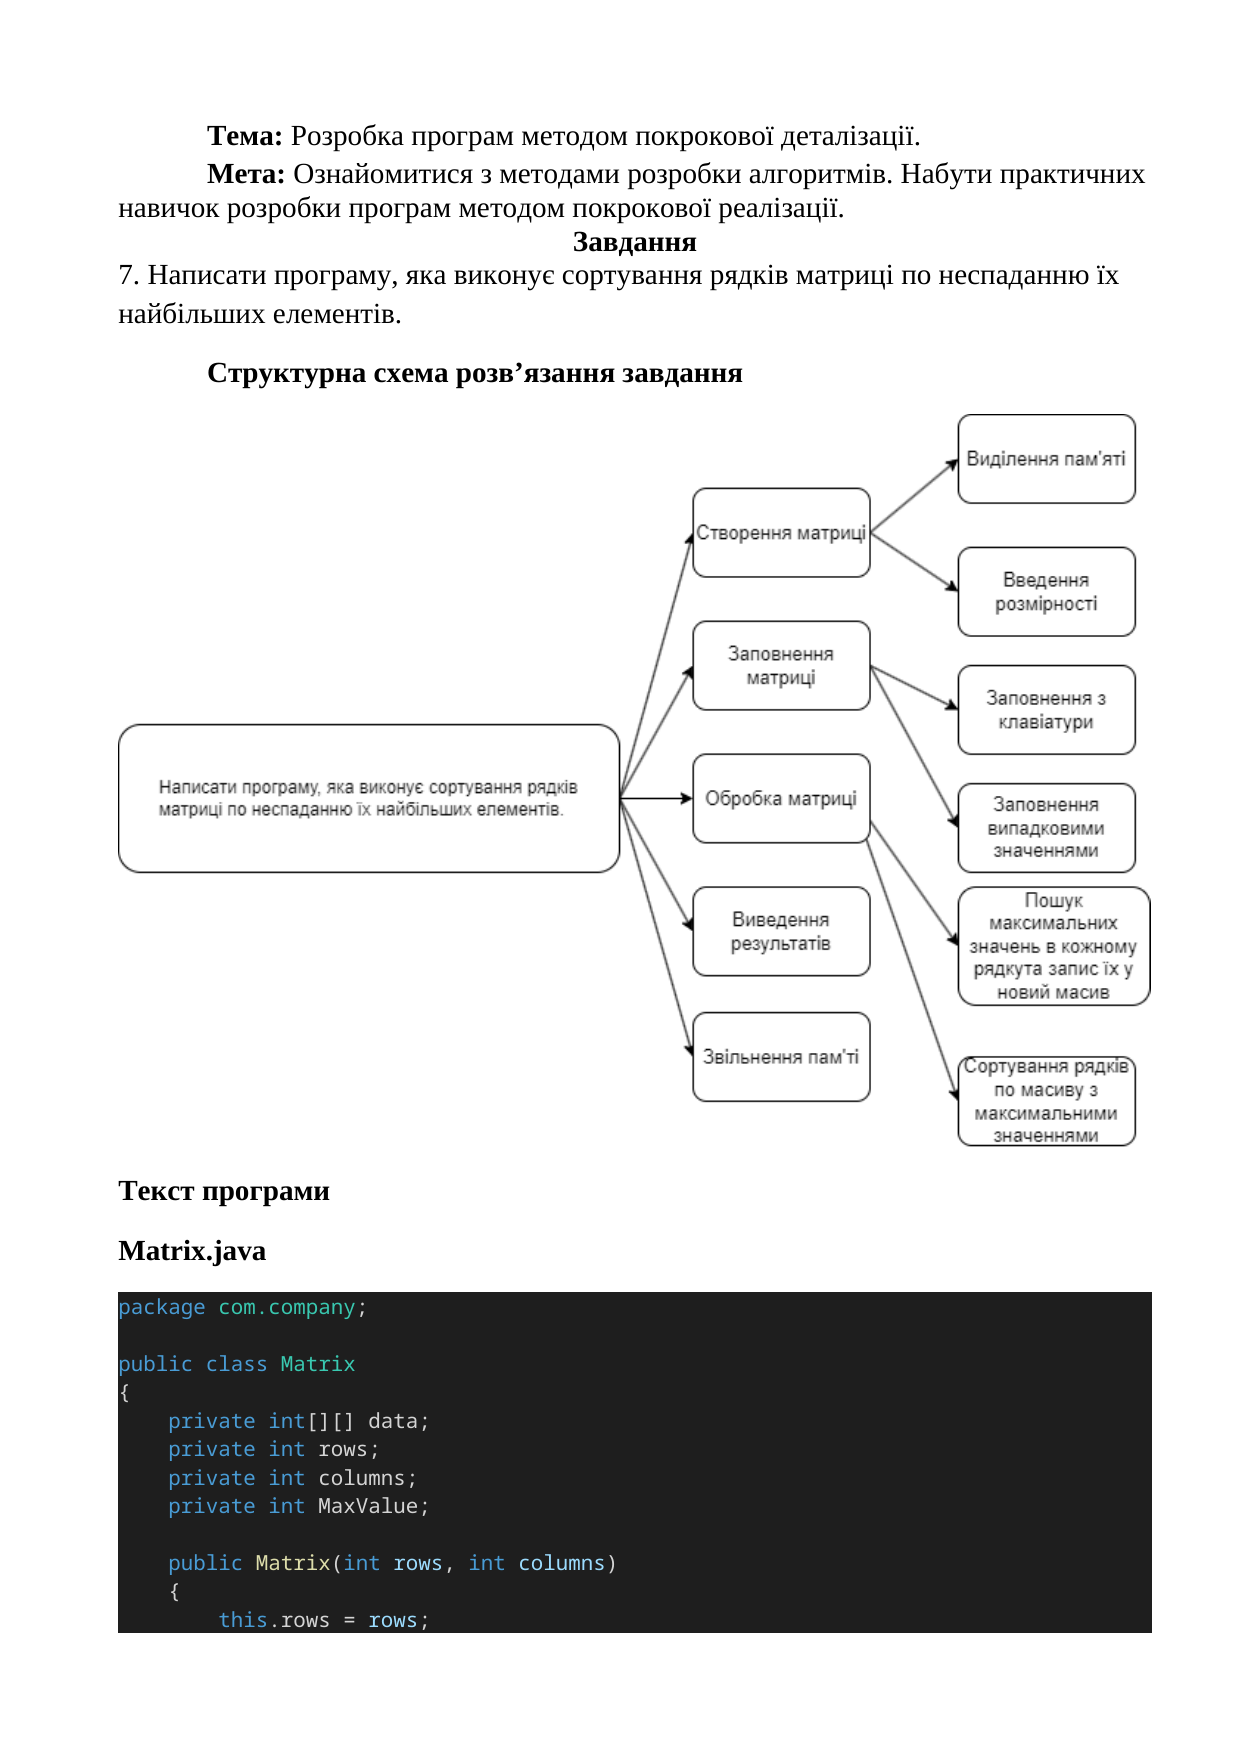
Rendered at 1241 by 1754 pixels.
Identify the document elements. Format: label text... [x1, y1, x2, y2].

text Мета: Ознайомитися з методами розробки алгоритмів. Набути практичних навичок розробки програм методом покрокової реалізації. [118, 157, 1152, 224]
text 7. Написати програму, яка виконує сортування рядків матриці по неспаданню їх найбільших елементів. [118, 257, 1152, 329]
text Matrix.java [118, 1233, 1152, 1266]
text Тема: Розробка програм методом покрокової деталізації. [118, 118, 1152, 152]
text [118, 1292, 1152, 1633]
text Структурна схема розв’язання завдання [118, 355, 1152, 389]
text Завдання [118, 224, 1152, 257]
picture [118, 414, 1151, 1148]
text Текст програми [118, 1173, 1152, 1207]
